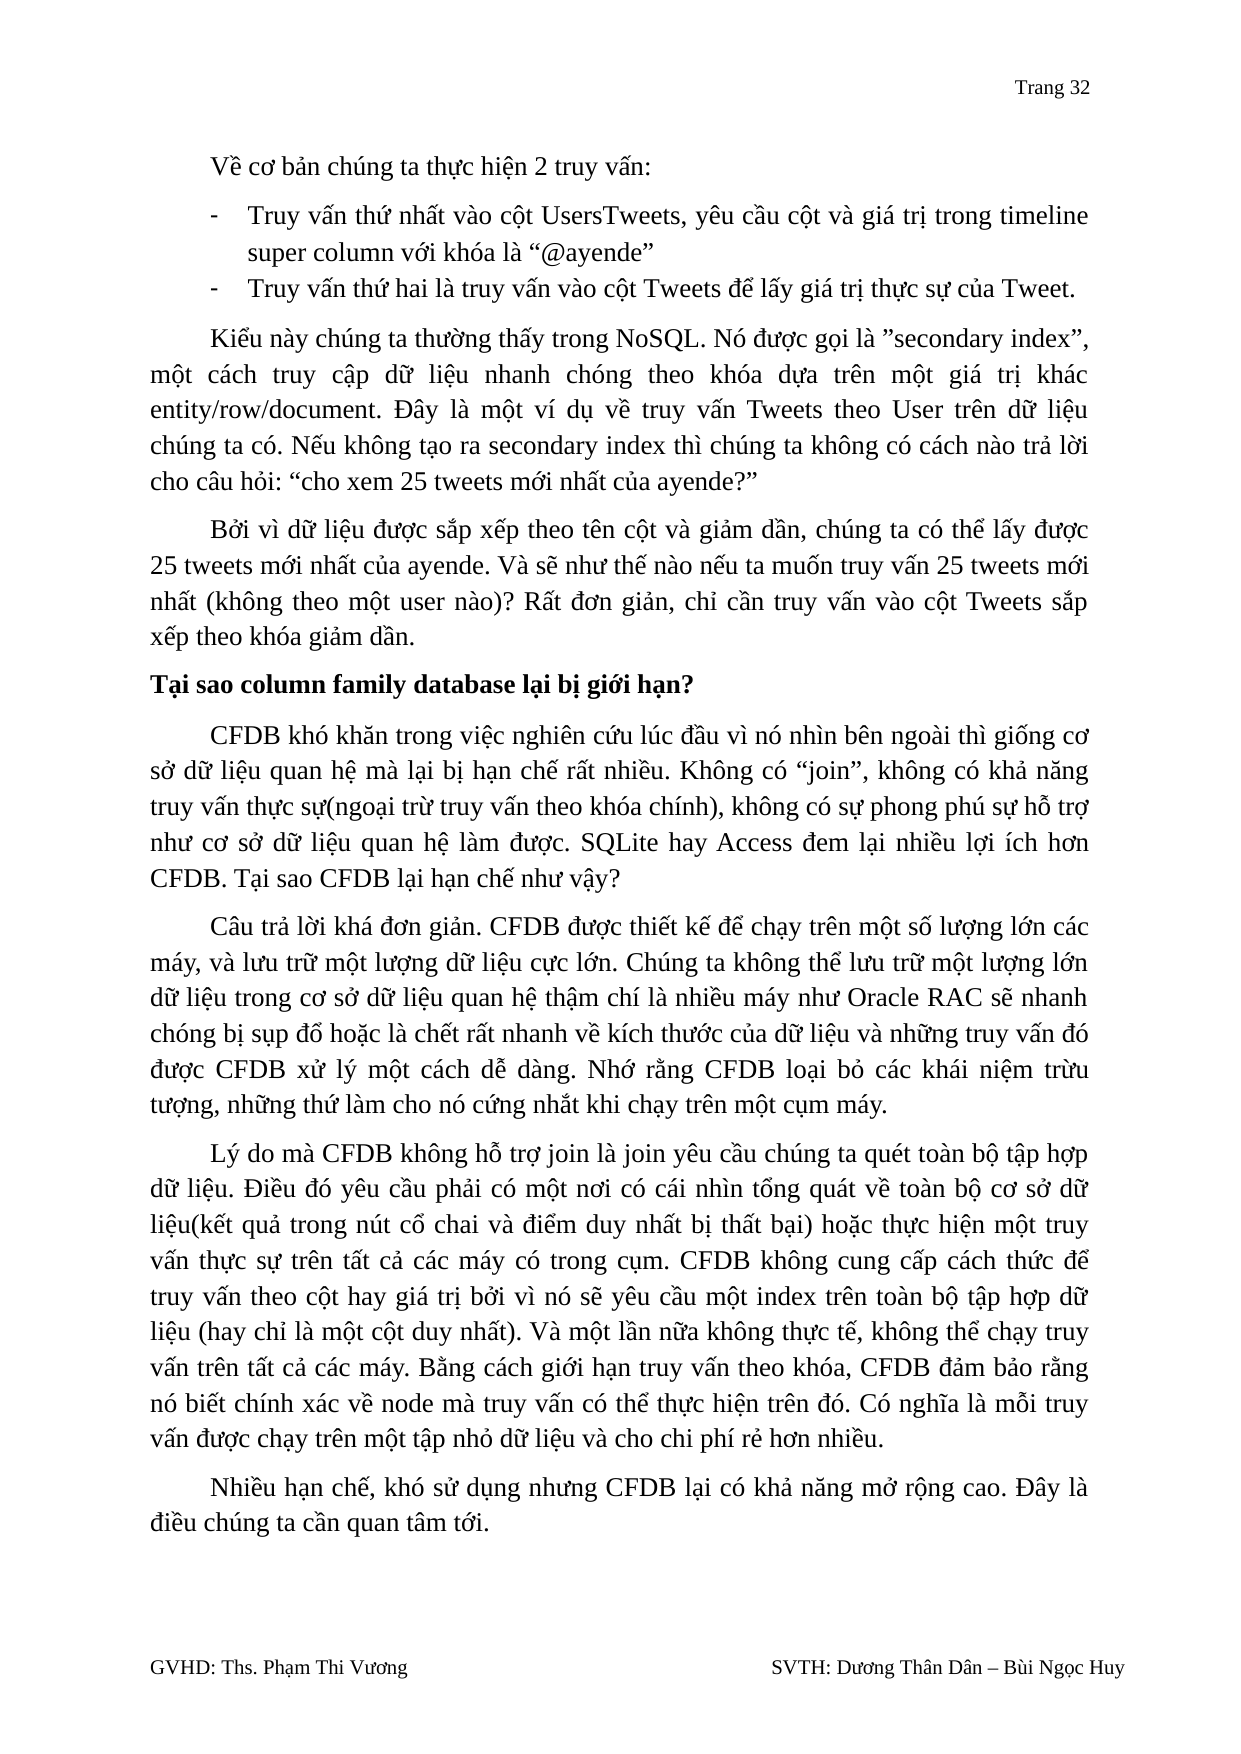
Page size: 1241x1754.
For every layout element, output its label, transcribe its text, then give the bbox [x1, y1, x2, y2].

text Tại sao column family database lại bị giới hạn? [150, 668, 1090, 700]
text Kiểu này chúng ta thường thấy trong NoSQL. Nó được gọi là ”secondary index”, một cách truy cập dữ liệu nhanh chóng theo khóa dựa trên một giá trị khác entity/row/document. Đây là một ví dụ về truy vấn Tweets theo User trên dữ liệu chúng ta có. Nếu không tạo ra secondary index thì chúng ta không có cách nào trả lời cho câu hỏi: “cho xem 25 tweets mới nhất của ayende?” [150, 322, 1090, 496]
text Bởi vì dữ liệu được sắp xếp theo tên cột và giảm dần, chúng ta có thể lấy được 25 tweets mới nhất của ayende. Và sẽ như thế nào nếu ta muốn truy vấn 25 tweets mới nhất (không theo một user nào)? Rất đơn giản, chỉ cần truy vấn vào cột Tweets sắp xếp theo khóa giảm dần. [150, 513, 1090, 651]
text Nhiều hạn chế, khó sử dụng nhưng CFDB lại có khả năng mở rộng cao. Đây là điều chúng ta cần quan tâm tới. [150, 1471, 1090, 1538]
list Truy vấn thứ nhất vào cột UsersTweets, yêu cầu cột và giá trị trong timeline super column với khóa là “@ayende” [210, 198, 1090, 267]
text CFDB khó khăn trong việc nghiên cứu lúc đầu vì nó nhìn bên ngoài thì giống cơ sở dữ liệu quan hệ mà lại bị hạn chế rất nhiều. Không có “join”, không có khả năng truy vấn thực sự(ngoại trừ truy vấn theo khóa chính), không có sự phong phú sự hỗ trợ như cơ sở dữ liệu quan hệ làm được. SQLite hay Access đem lại nhiều lợi ích hơn CFDB. Tại sao CFDB lại hạn chế như vậy? [150, 719, 1090, 893]
list Truy vấn thứ hai là truy vấn vào cột Tweets để lấy giá trị thực sự của Tweet. [210, 272, 1090, 304]
text Câu trả lời khá đơn giản. CFDB được thiết kế để chạy trên một số lượng lớn các máy, và lưu trữ một lượng dữ liệu cực lớn. Chúng ta không thể lưu trữ một lượng lớn dữ liệu trong cơ sở dữ liệu quan hệ thậm chí là nhiều máy như Oracle RAC sẽ nhanh chóng bị sụp đổ hoặc là chết rất nhanh về kích thước của dữ liệu và những truy vấn đó được CFDB xử lý một cách dễ dàng. Nhớ rằng CFDB loại bỏ các khái niệm trừu tượng, những thứ làm cho nó cứng nhắt khi chạy trên một cụm máy. [150, 910, 1090, 1120]
text Về cơ bản chúng ta thực hiện 2 truy vấn: [150, 150, 1090, 181]
text Lý do mà CFDB không hỗ trợ join là join yêu cầu chúng ta quét toàn bộ tập hợp dữ liệu. Điều đó yêu cầu phải có một nơi có cái nhìn tổng quát về toàn bộ cơ sở dữ liệu(kết quả trong nút cổ chai và điểm duy nhất bị thất bại) hoặc thực hiện một truy vấn thực sự trên tất cả các máy có trong cụm. CFDB không cung cấp cách thức để truy vấn theo cột hay giá trị bởi vì nó sẽ yêu cầu một index trên toàn bộ tập hợp dữ liệu (hay chỉ là một cột duy nhất). Và một lần nữa không thực tế, không thể chạy truy vấn trên tất cả các máy. Bằng cách giới hạn truy vấn theo khóa, CFDB đảm bảo rằng nó biết chính xác về node mà truy vấn có thể thực hiện trên đó. Có nghĩa là mỗi truy vấn được chạy trên một tập nhỏ dữ liệu và cho chi phí rẻ hơn nhiều. [150, 1137, 1090, 1454]
